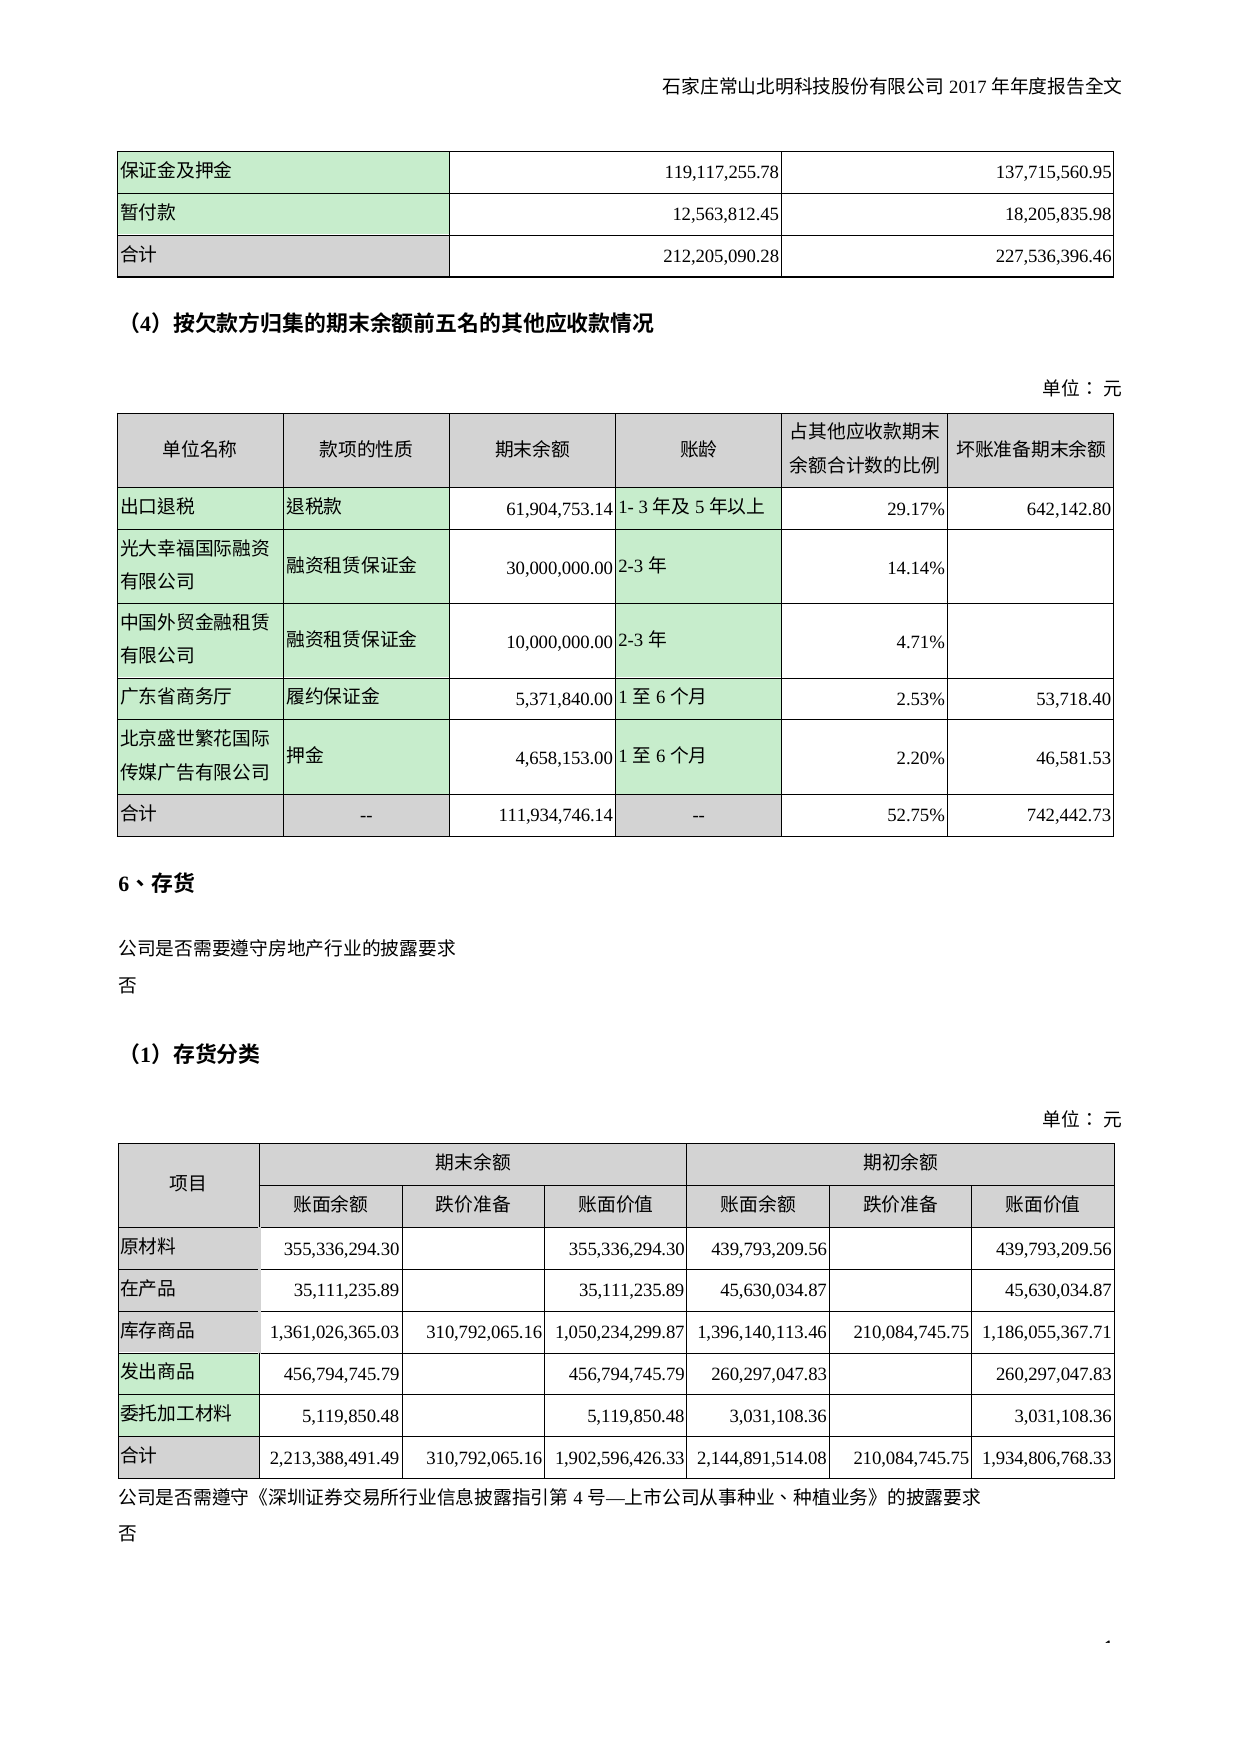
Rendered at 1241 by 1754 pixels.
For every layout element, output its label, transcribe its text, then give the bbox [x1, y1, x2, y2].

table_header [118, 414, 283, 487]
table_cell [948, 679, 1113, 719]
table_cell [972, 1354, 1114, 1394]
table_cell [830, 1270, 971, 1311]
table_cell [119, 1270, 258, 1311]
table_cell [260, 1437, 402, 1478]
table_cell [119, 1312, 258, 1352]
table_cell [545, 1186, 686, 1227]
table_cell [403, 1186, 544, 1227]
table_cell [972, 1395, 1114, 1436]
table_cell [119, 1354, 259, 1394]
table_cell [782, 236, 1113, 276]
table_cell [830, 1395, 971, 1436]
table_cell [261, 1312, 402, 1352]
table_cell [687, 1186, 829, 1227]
text 单位： 元 [102, 1106, 1122, 1132]
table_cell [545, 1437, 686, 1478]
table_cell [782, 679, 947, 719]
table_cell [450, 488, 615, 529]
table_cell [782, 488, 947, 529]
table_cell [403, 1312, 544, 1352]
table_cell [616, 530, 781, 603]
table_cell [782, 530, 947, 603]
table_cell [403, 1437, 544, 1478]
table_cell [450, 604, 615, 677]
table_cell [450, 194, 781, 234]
subtitle （1）存货分类 [118, 1039, 1123, 1069]
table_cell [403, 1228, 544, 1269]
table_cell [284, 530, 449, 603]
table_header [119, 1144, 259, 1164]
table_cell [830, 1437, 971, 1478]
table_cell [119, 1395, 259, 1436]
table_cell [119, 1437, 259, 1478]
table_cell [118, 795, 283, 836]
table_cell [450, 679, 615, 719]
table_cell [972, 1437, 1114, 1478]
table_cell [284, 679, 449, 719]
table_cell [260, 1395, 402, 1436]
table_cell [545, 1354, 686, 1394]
subtitle 6、存货 [118, 867, 1123, 897]
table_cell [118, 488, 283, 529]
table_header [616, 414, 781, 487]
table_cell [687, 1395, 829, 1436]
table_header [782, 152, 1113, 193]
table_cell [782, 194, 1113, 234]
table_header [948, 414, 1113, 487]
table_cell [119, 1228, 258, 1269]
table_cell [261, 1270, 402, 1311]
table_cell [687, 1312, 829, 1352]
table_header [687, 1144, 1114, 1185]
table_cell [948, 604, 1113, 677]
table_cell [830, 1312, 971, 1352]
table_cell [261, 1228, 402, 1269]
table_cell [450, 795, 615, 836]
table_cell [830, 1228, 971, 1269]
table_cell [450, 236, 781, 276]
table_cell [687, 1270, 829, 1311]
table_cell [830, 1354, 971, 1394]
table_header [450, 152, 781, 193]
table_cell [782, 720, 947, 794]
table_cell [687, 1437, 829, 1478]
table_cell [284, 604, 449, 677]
text 公司是否需遵守《深圳证券交易所行业信息披露指引第 4 号—上市公司从事种业、种植业务》的披露要求 否 [118, 1484, 983, 1546]
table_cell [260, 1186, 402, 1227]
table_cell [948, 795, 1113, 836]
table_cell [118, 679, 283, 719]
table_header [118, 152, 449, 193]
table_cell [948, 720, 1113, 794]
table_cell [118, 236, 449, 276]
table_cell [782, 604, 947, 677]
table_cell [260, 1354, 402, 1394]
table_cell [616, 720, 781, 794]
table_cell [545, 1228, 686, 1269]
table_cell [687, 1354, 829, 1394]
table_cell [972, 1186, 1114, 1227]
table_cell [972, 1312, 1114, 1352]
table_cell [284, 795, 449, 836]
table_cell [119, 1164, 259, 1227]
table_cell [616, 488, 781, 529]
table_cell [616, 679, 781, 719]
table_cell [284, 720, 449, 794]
subtitle （4）按欠款方归集的期末余额前五名的其他应收款情况 [118, 308, 1123, 338]
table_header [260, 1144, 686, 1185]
text 公司是否需要遵守房地产行业的披露要求 否 [118, 935, 458, 998]
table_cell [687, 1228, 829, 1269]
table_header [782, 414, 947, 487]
text 单位： 元 [102, 376, 1122, 401]
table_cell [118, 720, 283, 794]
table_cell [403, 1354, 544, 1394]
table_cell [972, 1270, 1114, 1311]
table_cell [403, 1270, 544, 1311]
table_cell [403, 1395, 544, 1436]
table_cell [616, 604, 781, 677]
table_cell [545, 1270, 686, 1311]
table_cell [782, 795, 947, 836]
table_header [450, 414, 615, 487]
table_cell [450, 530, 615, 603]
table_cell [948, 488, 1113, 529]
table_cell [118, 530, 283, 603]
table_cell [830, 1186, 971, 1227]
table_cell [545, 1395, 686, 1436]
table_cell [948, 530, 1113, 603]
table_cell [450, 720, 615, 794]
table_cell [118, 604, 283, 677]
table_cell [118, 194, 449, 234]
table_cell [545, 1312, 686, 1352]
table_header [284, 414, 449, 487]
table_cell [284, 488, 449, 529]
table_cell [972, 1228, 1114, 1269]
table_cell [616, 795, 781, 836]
